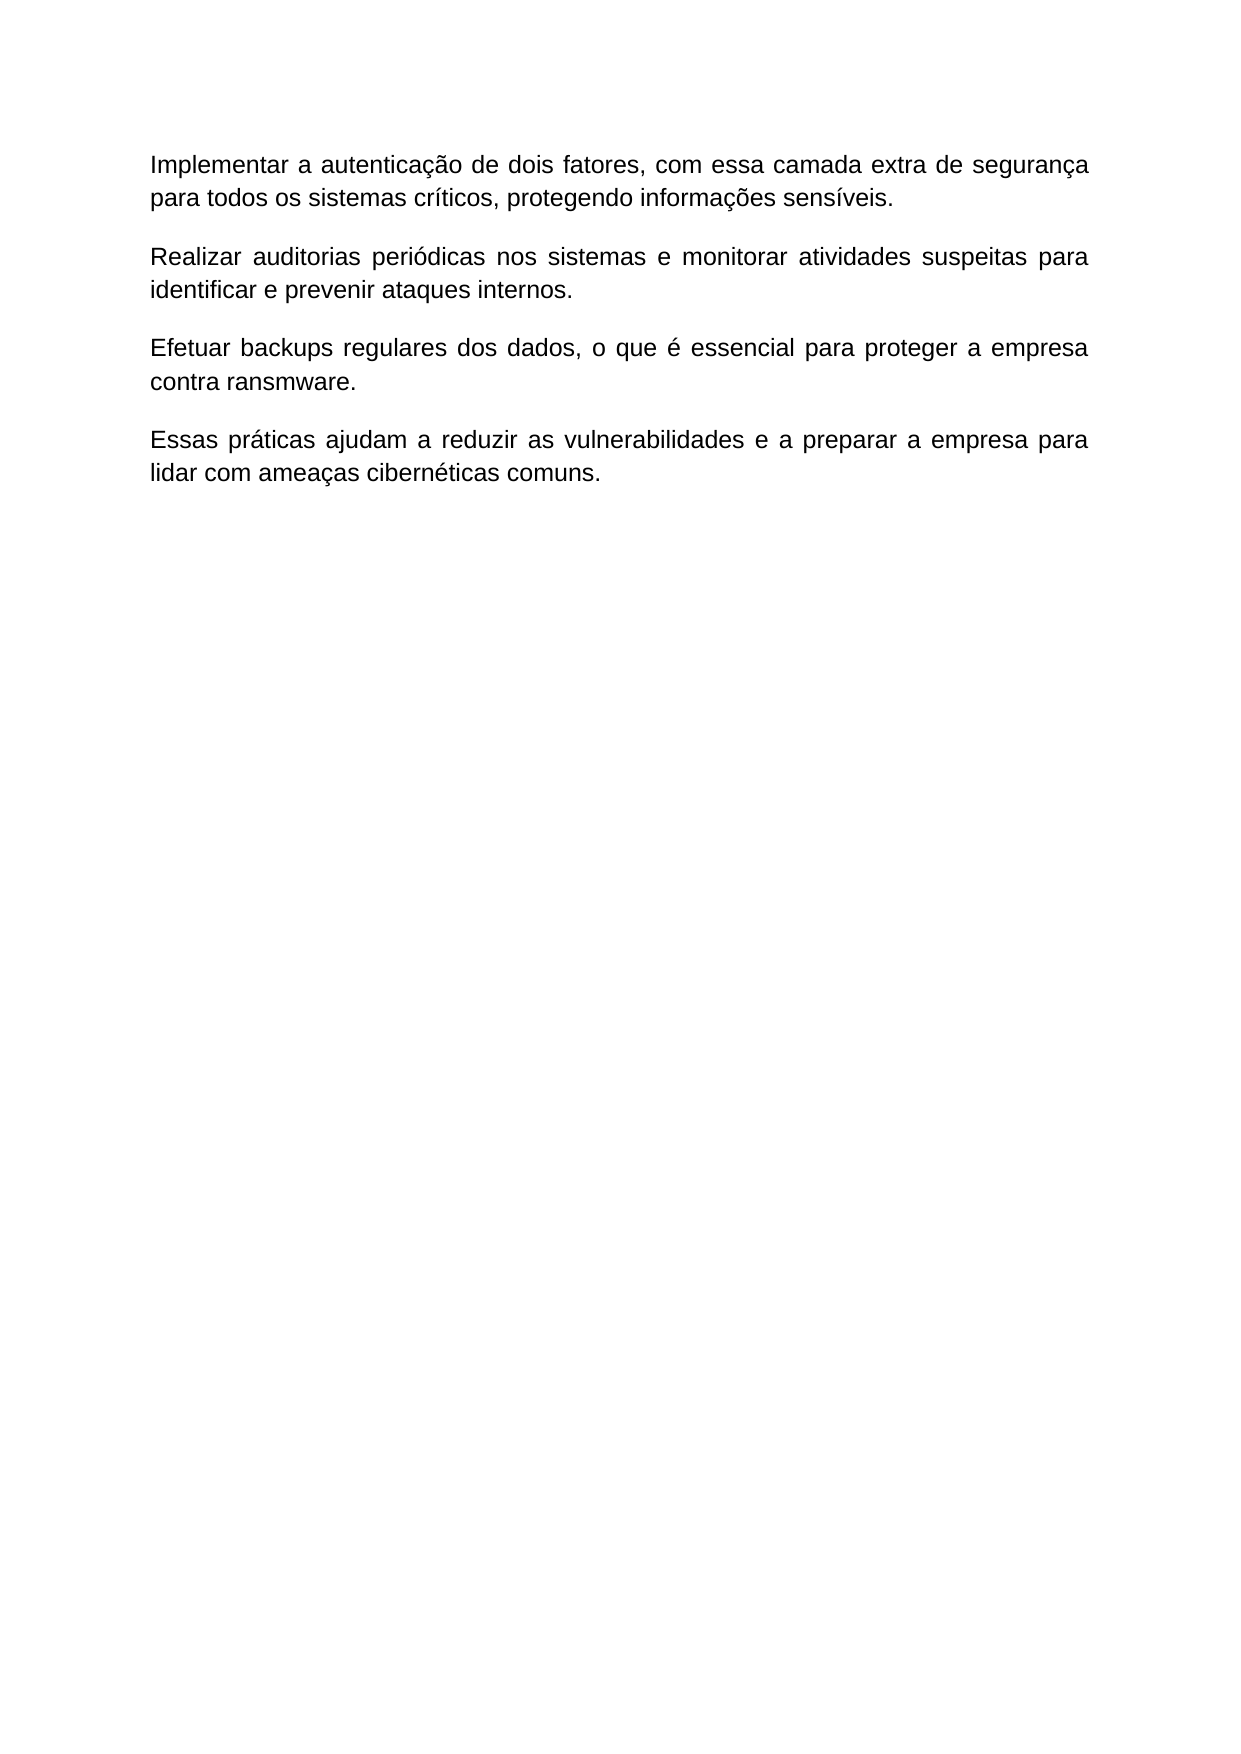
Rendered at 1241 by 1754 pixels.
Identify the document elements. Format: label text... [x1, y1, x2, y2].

text Essas práticas ajudam a reduzir as vulnerabilidades e a preparar a empresa para lidar com ameaças cibernéticas comuns. [150, 425, 1090, 487]
text Implementar a autenticação de dois fatores, com essa camada extra de segurança para todos os sistemas críticos, protegendo informações sensíveis. [150, 150, 1090, 212]
text Efetuar backups regulares dos dados, o que é essencial para proteger a empresa contra ransmware. [150, 333, 1090, 395]
text Realizar auditorias periódicas nos sistemas e monitorar atividades suspeitas para identificar e prevenir ataques internos. [150, 242, 1090, 304]
